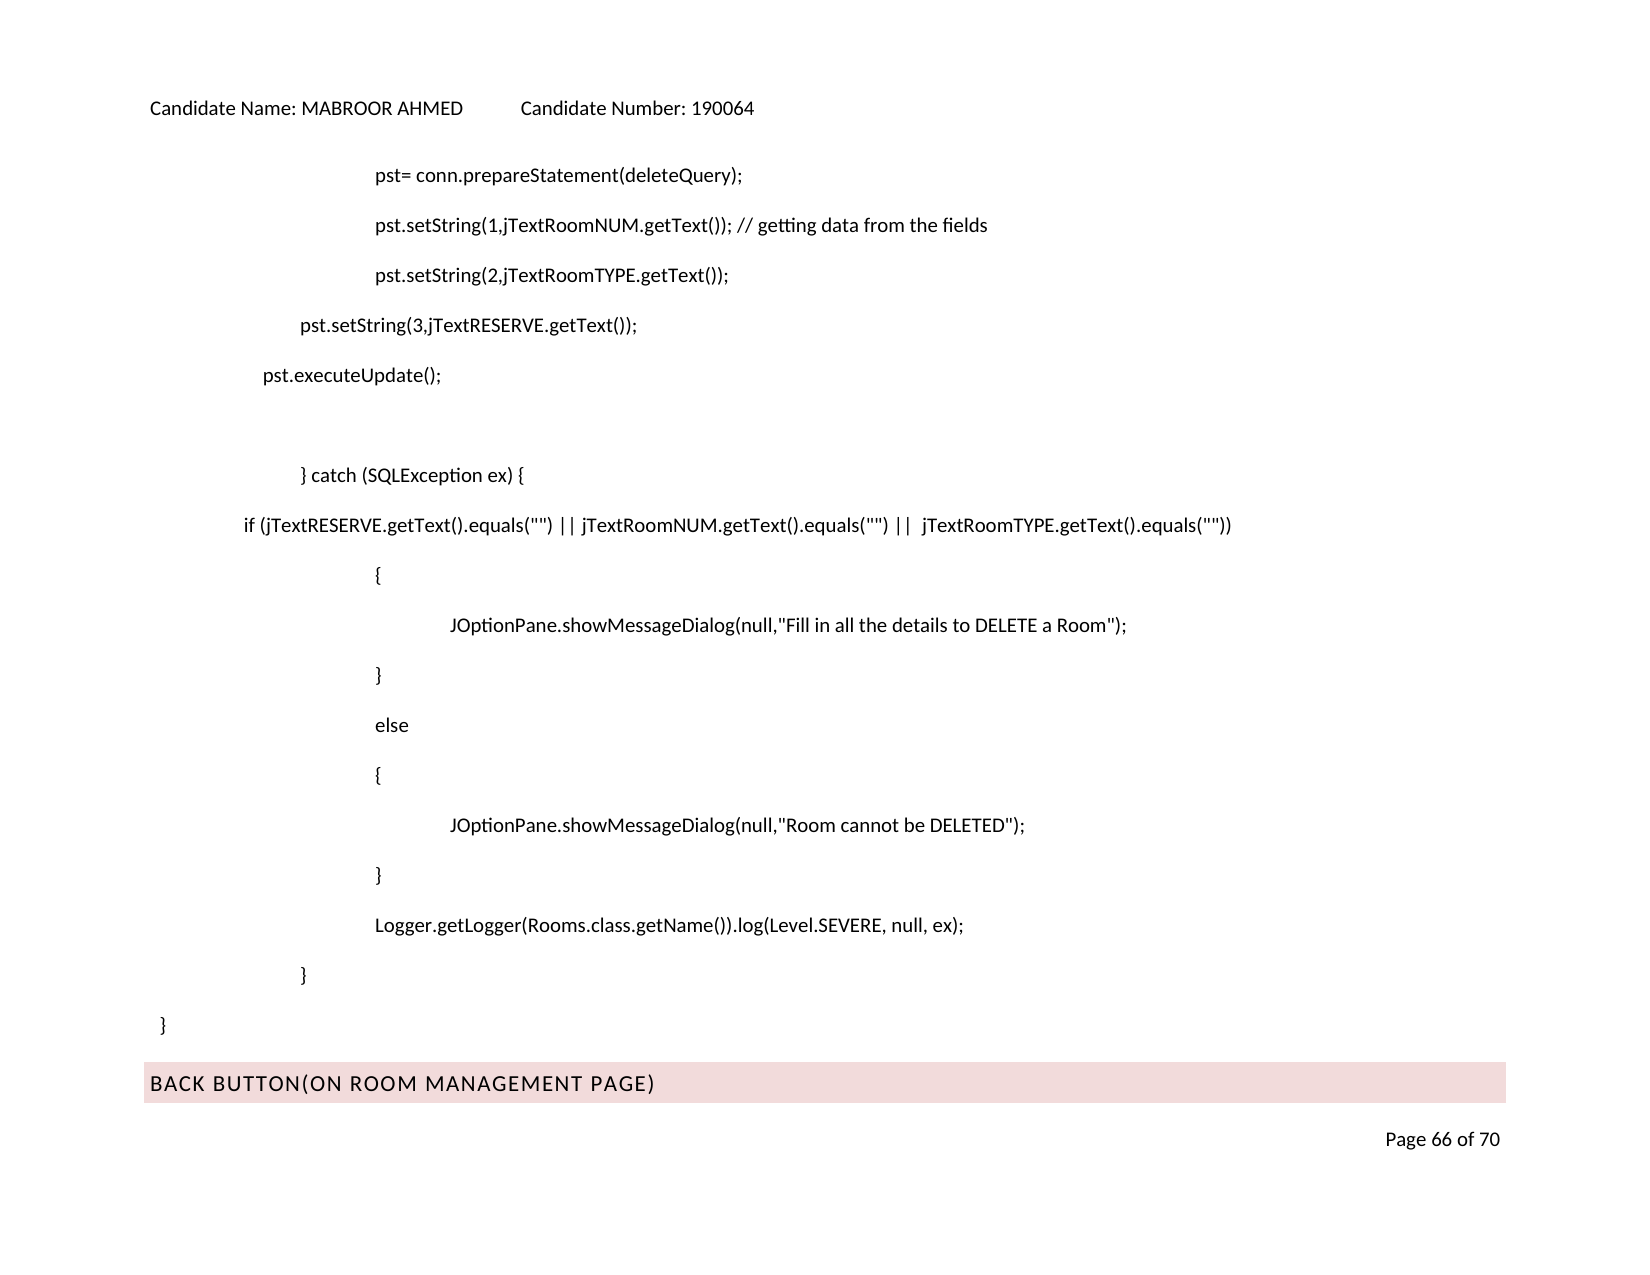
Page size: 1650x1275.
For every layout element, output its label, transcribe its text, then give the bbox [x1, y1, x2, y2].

text pst= conn.prepareStatement(deleteQuery); [150, 162, 1500, 188]
text JOptionPane.showMessageDialog(null,"Fill in all the details to DELETE a Room"); [150, 612, 1500, 638]
text } [150, 1012, 1500, 1038]
text pst.executeUpdate(); [150, 362, 1500, 388]
text { [150, 762, 1500, 788]
text { [150, 562, 1500, 588]
text } catch (SQLException ex) { [150, 462, 1500, 488]
text if (jTextRESERVE.getText().equals("") || jTextRoomNUM.getText().equals("") || jTextRoomTYPE.getText().equals("")) [150, 512, 1500, 538]
text Logger.getLogger(Rooms.class.getName()).log(Level.SEVERE, null, ex); [150, 912, 1500, 938]
text JOptionPane.showMessageDialog(null,"Room cannot be DELETED"); [150, 812, 1500, 838]
text pst.setString(3,jTextRESERVE.getText()); [150, 312, 1500, 338]
subtitle Back button(on Room management page) [150, 1069, 1500, 1097]
text } [150, 862, 1500, 888]
text pst.setString(2,jTextRoomTYPE.getText()); [150, 262, 1500, 288]
text pst.setString(1,jTextRoomNUM.getText()); // getting data from the fields [150, 212, 1500, 238]
text else [150, 712, 1500, 738]
text } [150, 662, 1500, 688]
text } [150, 962, 1500, 988]
